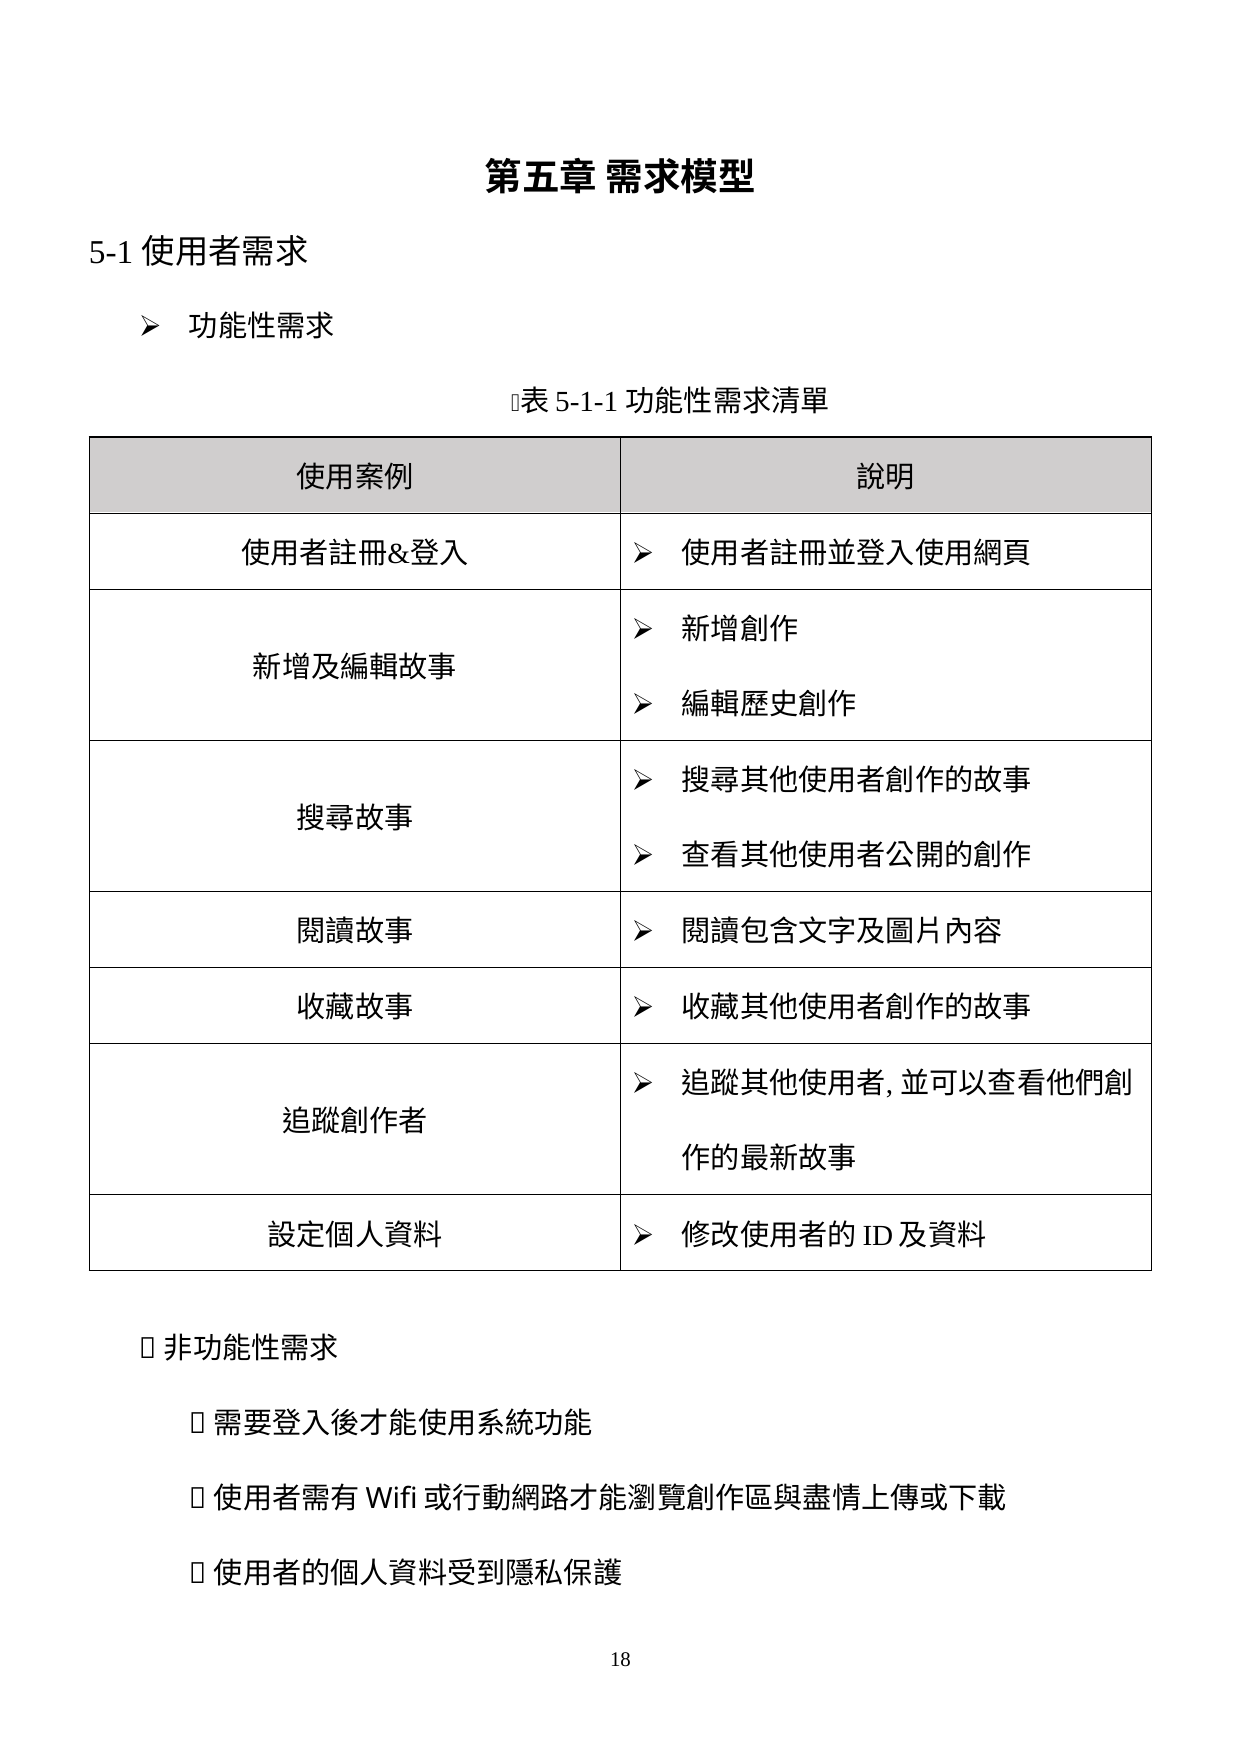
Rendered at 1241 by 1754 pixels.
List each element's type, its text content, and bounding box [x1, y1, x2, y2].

table_cell 收藏故事 [90, 968, 620, 1043]
table_cell 使用者註冊&登入 [90, 514, 620, 588]
table_cell 修改使用者的ID及資料 [621, 1195, 1151, 1270]
table_cell 新增及編輯故事 [90, 590, 620, 739]
text  使用者需有Wifi或行動網路才能瀏覽創作區與盡情上傳或下載 [189, 1458, 1152, 1533]
text 5-1 使用者需求 [89, 211, 1152, 286]
text  需要登入後才能使用系統功能 [189, 1383, 1152, 1458]
table_cell 新增創作 編輯歷史創作 [621, 590, 1151, 739]
table_header 使用案例 [90, 438, 620, 512]
table_cell 搜尋故事 [90, 741, 620, 891]
table_cell 收藏其他使用者創作的故事 [621, 968, 1151, 1043]
text  非功能性需求 [89, 1308, 1152, 1383]
text 第五章 需求模型 [89, 136, 1152, 211]
list 表5-1-1 功能性需求清單 [189, 361, 1152, 436]
table_header 說明 [621, 438, 1151, 512]
table_cell 設定個人資料 [90, 1195, 620, 1270]
list 功能性需求 [139, 286, 1152, 361]
table_cell 追蹤其他使用者, 並可以查看他們創作的最新故事 [621, 1044, 1151, 1194]
table_cell 追蹤創作者 [90, 1044, 620, 1194]
table_cell 搜尋其他使用者創作的故事 查看其他使用者公開的創作 [621, 741, 1151, 891]
table_cell 閱讀包含文字及圖片內容 [621, 892, 1151, 967]
text  使用者的個人資料受到隱私保護 [139, 1533, 1152, 1608]
table_cell 使用者註冊並登入使用網頁 [621, 514, 1151, 588]
table_cell 閱讀故事 [90, 892, 620, 967]
